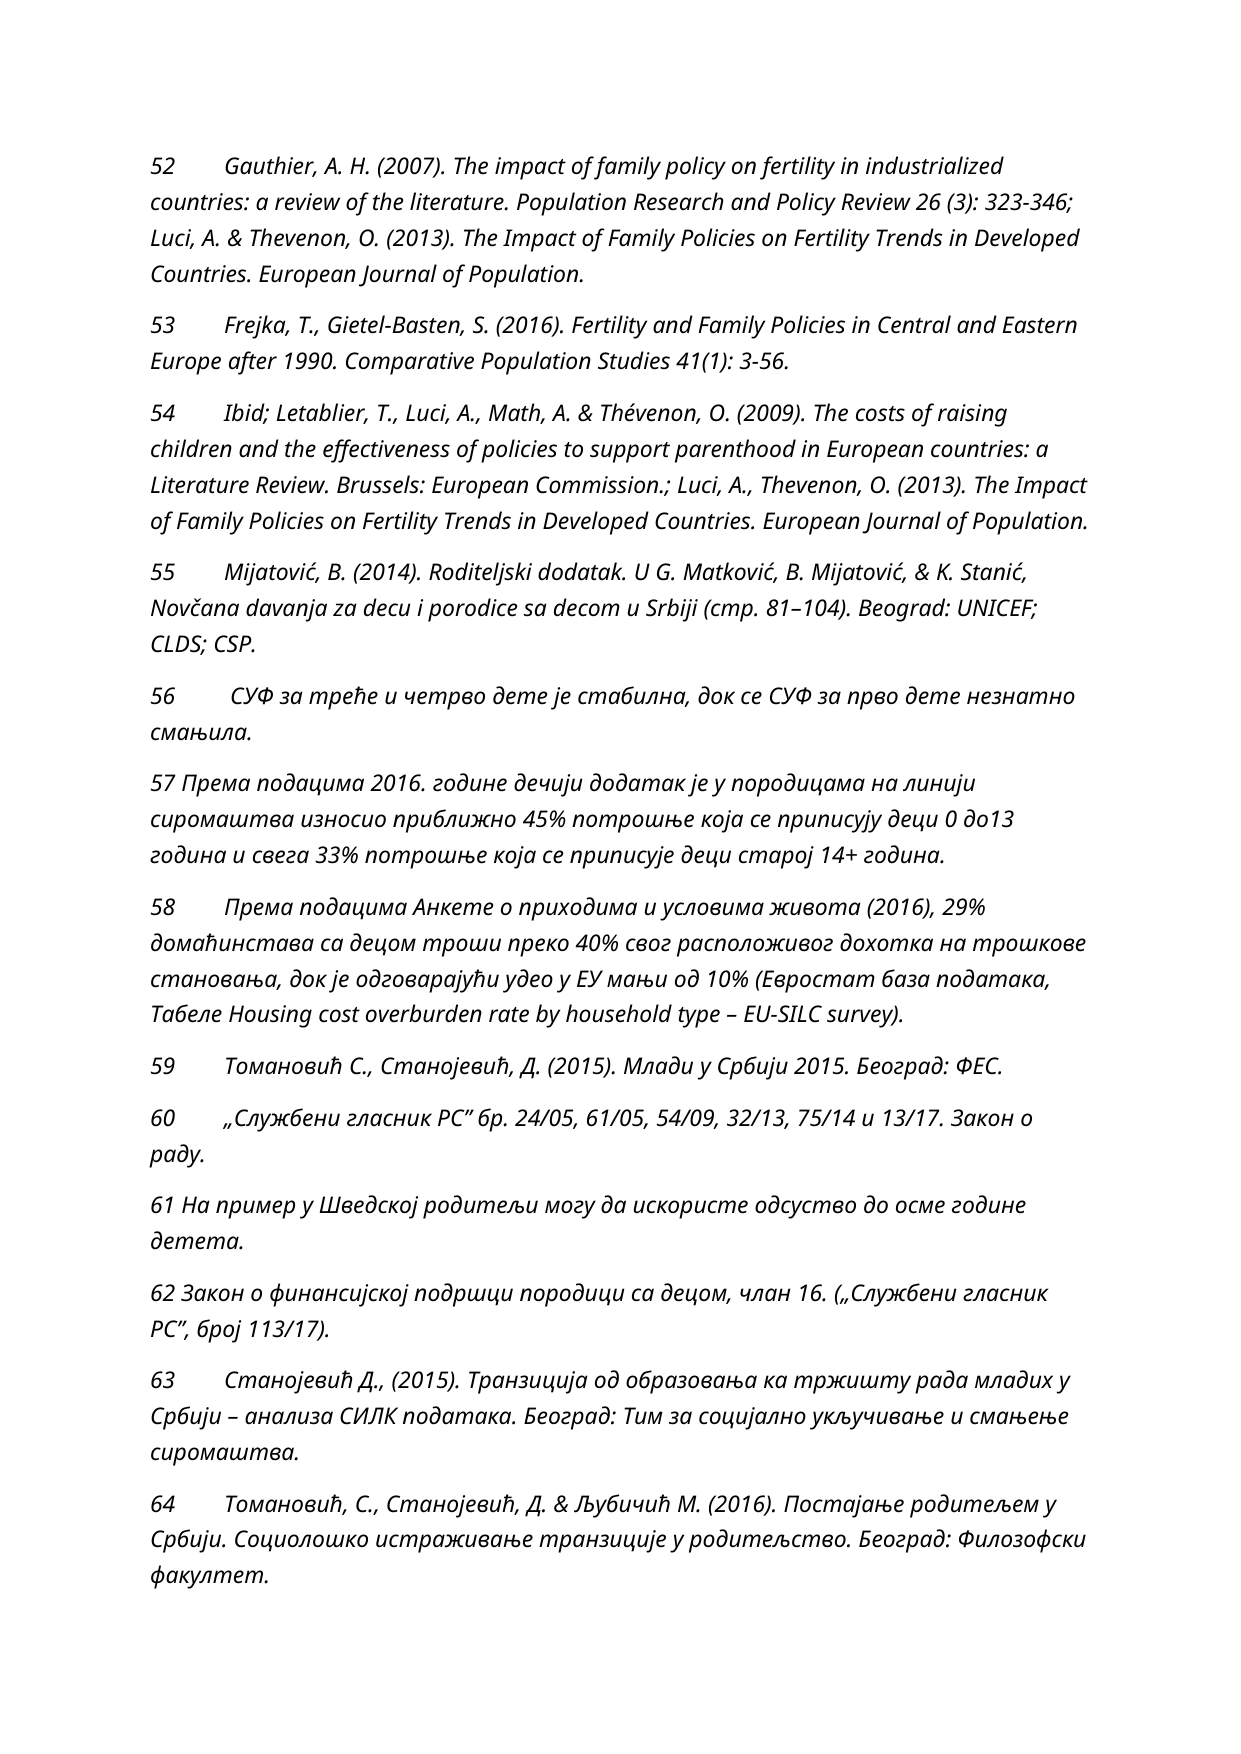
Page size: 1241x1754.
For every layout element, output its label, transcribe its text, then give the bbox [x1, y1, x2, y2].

text 62 Закон о финансијској подршци породици са децом, члан 16. („Службени гласник РС”, број 113/17). [150, 1277, 1090, 1344]
text 54 Ibid; Letablier, T., Luci, A., Math, A. & Thévenon, O. (2009). The costs of raising children and the effectiveness of policies to support parenthood in European countries: a Literature Review. Brussels: European Commission.; Luci, A., Thevenon, O. (2013). The Impact of Family Policies on Fertility Trends in Developed Countries. European Journal of Population. [150, 397, 1090, 536]
text 52 Gauthier, A. H. (2007). The impact of family policy on fertility in industrialized countries: a review of the literature. Population Research and Policy Review 26 (3): 323-346; Luci, A. & Thevenon, O. (2013). The Impact of Family Policies on Fertility Trends in Developed Countries. European Journal of Population. [150, 150, 1090, 289]
text 61 На пример у Шведској родитељи могу да искористе одсуство до осме године детета. [150, 1189, 1090, 1256]
text 64 Томановић, С., Станојевић, Д. & Љубичић М. (2016). Постајање родитељем у Србији. Социолошко истраживање транзиције у родитељство. Београд: Филозофски факултет. [150, 1487, 1090, 1591]
text 57 Према подацима 2016. године дечији додатак је у породицама на линији сиромаштва износио приближно 45% потрошње која се приписују деци 0 до13 година и свега 33% потрошње која се приписује деци старој 14+ година. [150, 767, 1090, 870]
text 58 Према подацима Анкете о приходима и условима живота (2016), 29% домаћинстава са децом троши преко 40% свог расположивог дохотка на трошкове становања, док је одговарајући удео у ЕУ мањи од 10% (Евростат база података, Табеле Housing cost overburden rate by household type – EU-SILC survey). [150, 891, 1090, 1030]
text 53 Frejka, T., Gietel-Basten, S. (2016). Fertility and Family Policies in Central and Eastern Europe after 1990. Comparative Population Studies 41(1): 3-56. [150, 309, 1090, 377]
text 60 „Службени гласник РС” бр. 24/05, 61/05, 54/09, 32/13, 75/14 и 13/17. Закон о раду. [150, 1102, 1090, 1169]
text 56 СУФ за треће и четрво дете је стабилна, док се СУФ за прво дете незнатно смањила. [150, 680, 1090, 747]
text 55 Mijatović, B. (2014). Roditeljski dodatak. U G. Matković, B. Mijatović, & K. Stanić, Novčana davanja za decu i porodice sa decom u Srbiji (стр. 81–104). Beograd: UNICEF; CLDS; CSP. [150, 556, 1090, 659]
text 63 Станојевић Д., (2015). Транзиција од образовања ка тржишту рада младих у Србији – анализа СИЛК података. Београд: Тим за социјално укључивање и смањење сиромаштва. [150, 1364, 1090, 1467]
text 59 Томановић С., Станојевић, Д. (2015). Млади у Србији 2015. Београд: ФЕС. [150, 1050, 1090, 1081]
